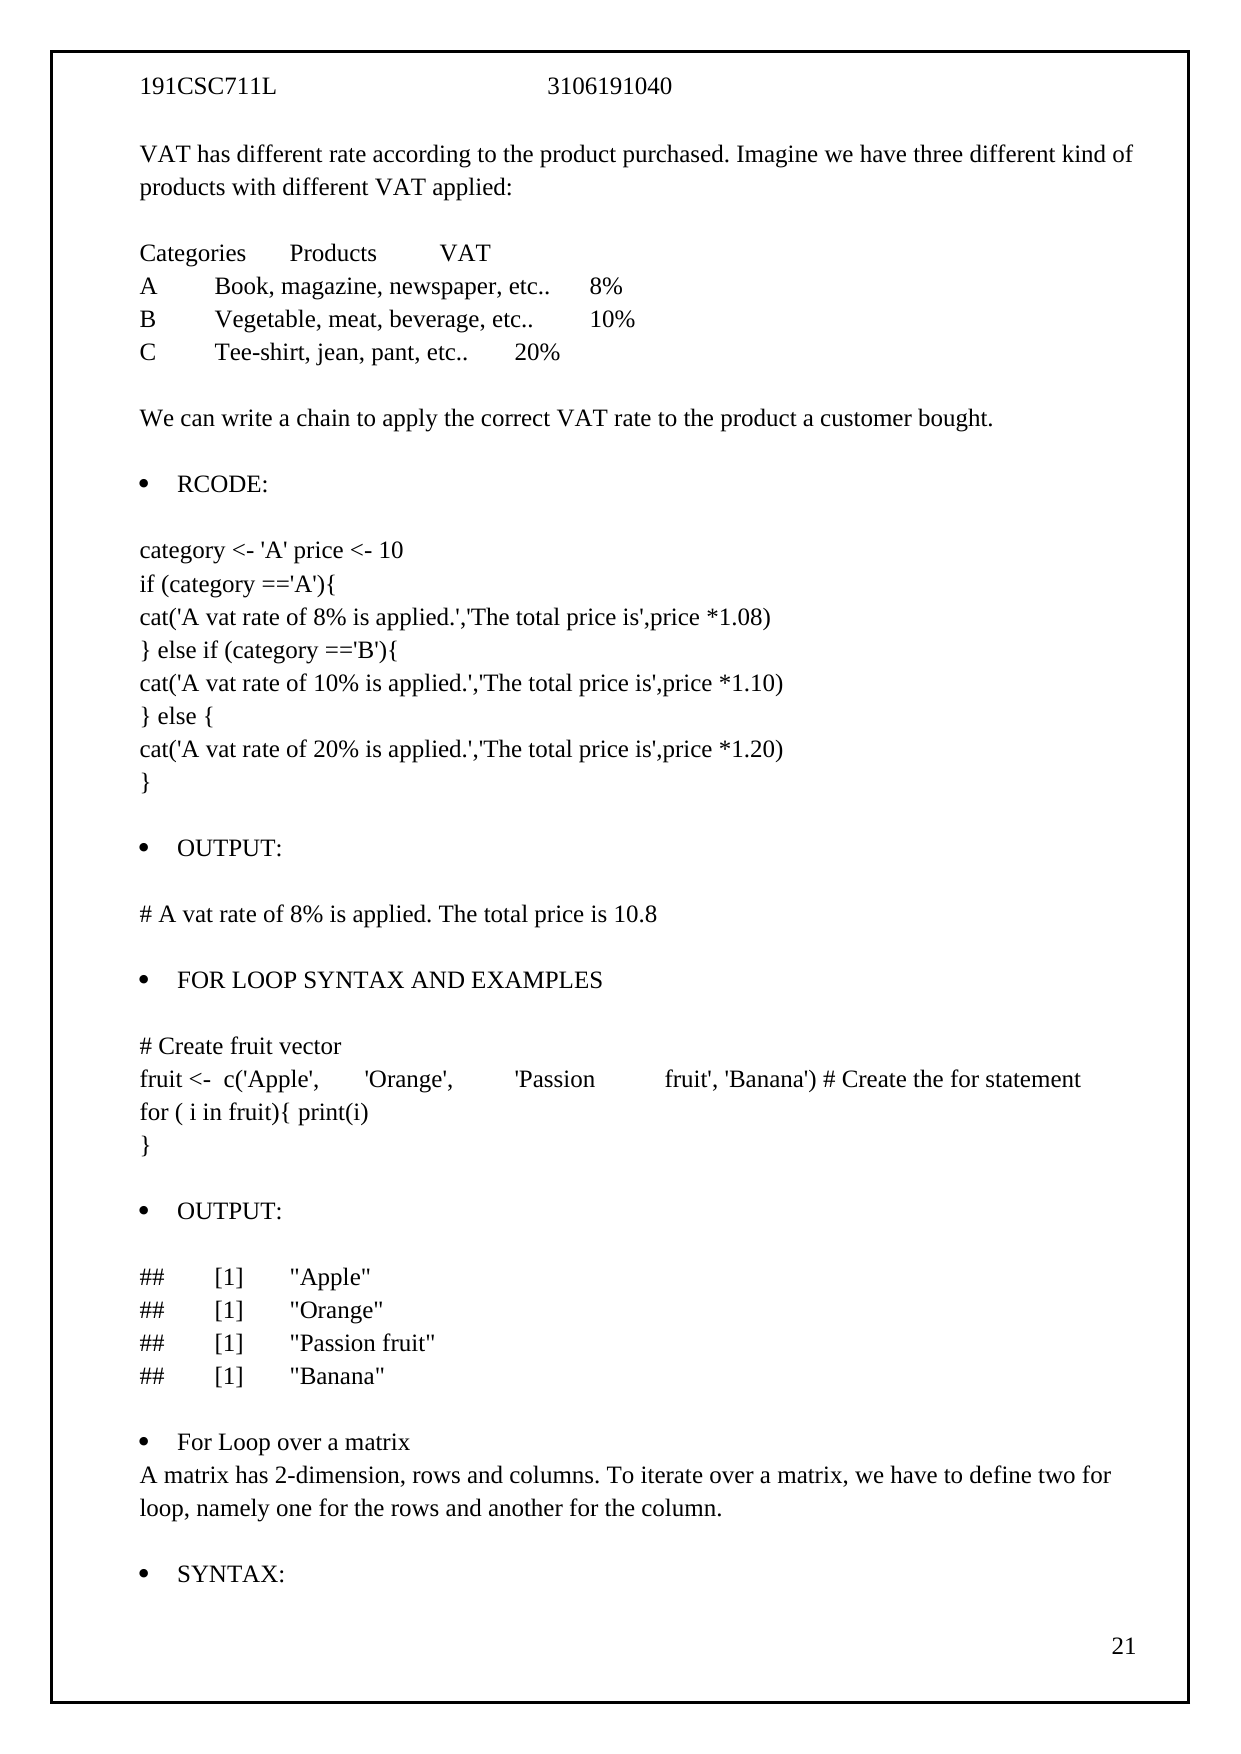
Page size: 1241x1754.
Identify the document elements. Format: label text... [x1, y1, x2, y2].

text Categories Products VAT [139, 238, 1136, 267]
text cat('A vat rate of 20% is applied.','The total price is',price *1.20) [139, 734, 1136, 762]
list FOR LOOP SYNTAX AND EXAMPLES [139, 965, 1136, 994]
text C Tee-shirt, jean, pant, etc.. 20% [139, 337, 1136, 366]
text A matrix has 2-dimension, rows and columns. To iterate over a matrix, we have to define two for loop, namely one for the rows and another for the column. [139, 1460, 1136, 1522]
text ## [1] "Passion fruit" [139, 1328, 1136, 1357]
text category <‐ 'A' price <‐ 10 [139, 536, 1136, 564]
text A Book, magazine, newspaper, etc.. 8% [139, 271, 1136, 300]
list OUTPUT: [139, 833, 1136, 862]
text } [139, 1130, 1136, 1159]
text We can write a chain to apply the correct VAT rate to the product a customer bought. [139, 403, 1136, 432]
text cat('A vat rate of 8% is applied.','The total price is',price *1.08) [139, 602, 1136, 630]
text } [139, 767, 1136, 796]
text cat('A vat rate of 10% is applied.','The total price is',price *1.10) [139, 668, 1136, 696]
text if (category =='A'){ [139, 569, 1136, 597]
text # Create fruit vector [139, 1031, 1136, 1060]
text ## [1] "Apple" [139, 1262, 1136, 1291]
list For Loop over a matrix [139, 1427, 1136, 1456]
text B Vegetable, meat, beverage, etc.. 10% [139, 304, 1136, 333]
text ## [1] "Banana" [139, 1361, 1136, 1390]
text VAT has different rate according to the product purchased. Imagine we have three different kind of products with different VAT applied: [139, 139, 1136, 201]
list RCODE: [139, 469, 1136, 498]
text } else { [139, 701, 1136, 729]
text fruit <‐ c('Apple', 'Orange', 'Passion fruit', 'Banana') # Create the for statement [139, 1064, 1136, 1093]
text for ( i in fruit){ print(i) [139, 1097, 1136, 1126]
list OUTPUT: [139, 1196, 1136, 1225]
text } else if (category =='B'){ [139, 635, 1136, 663]
text # A vat rate of 8% is applied. The total price is 10.8 [139, 899, 1136, 928]
list SYNTAX: [139, 1559, 1136, 1588]
text ## [1] "Orange" [139, 1295, 1136, 1324]
